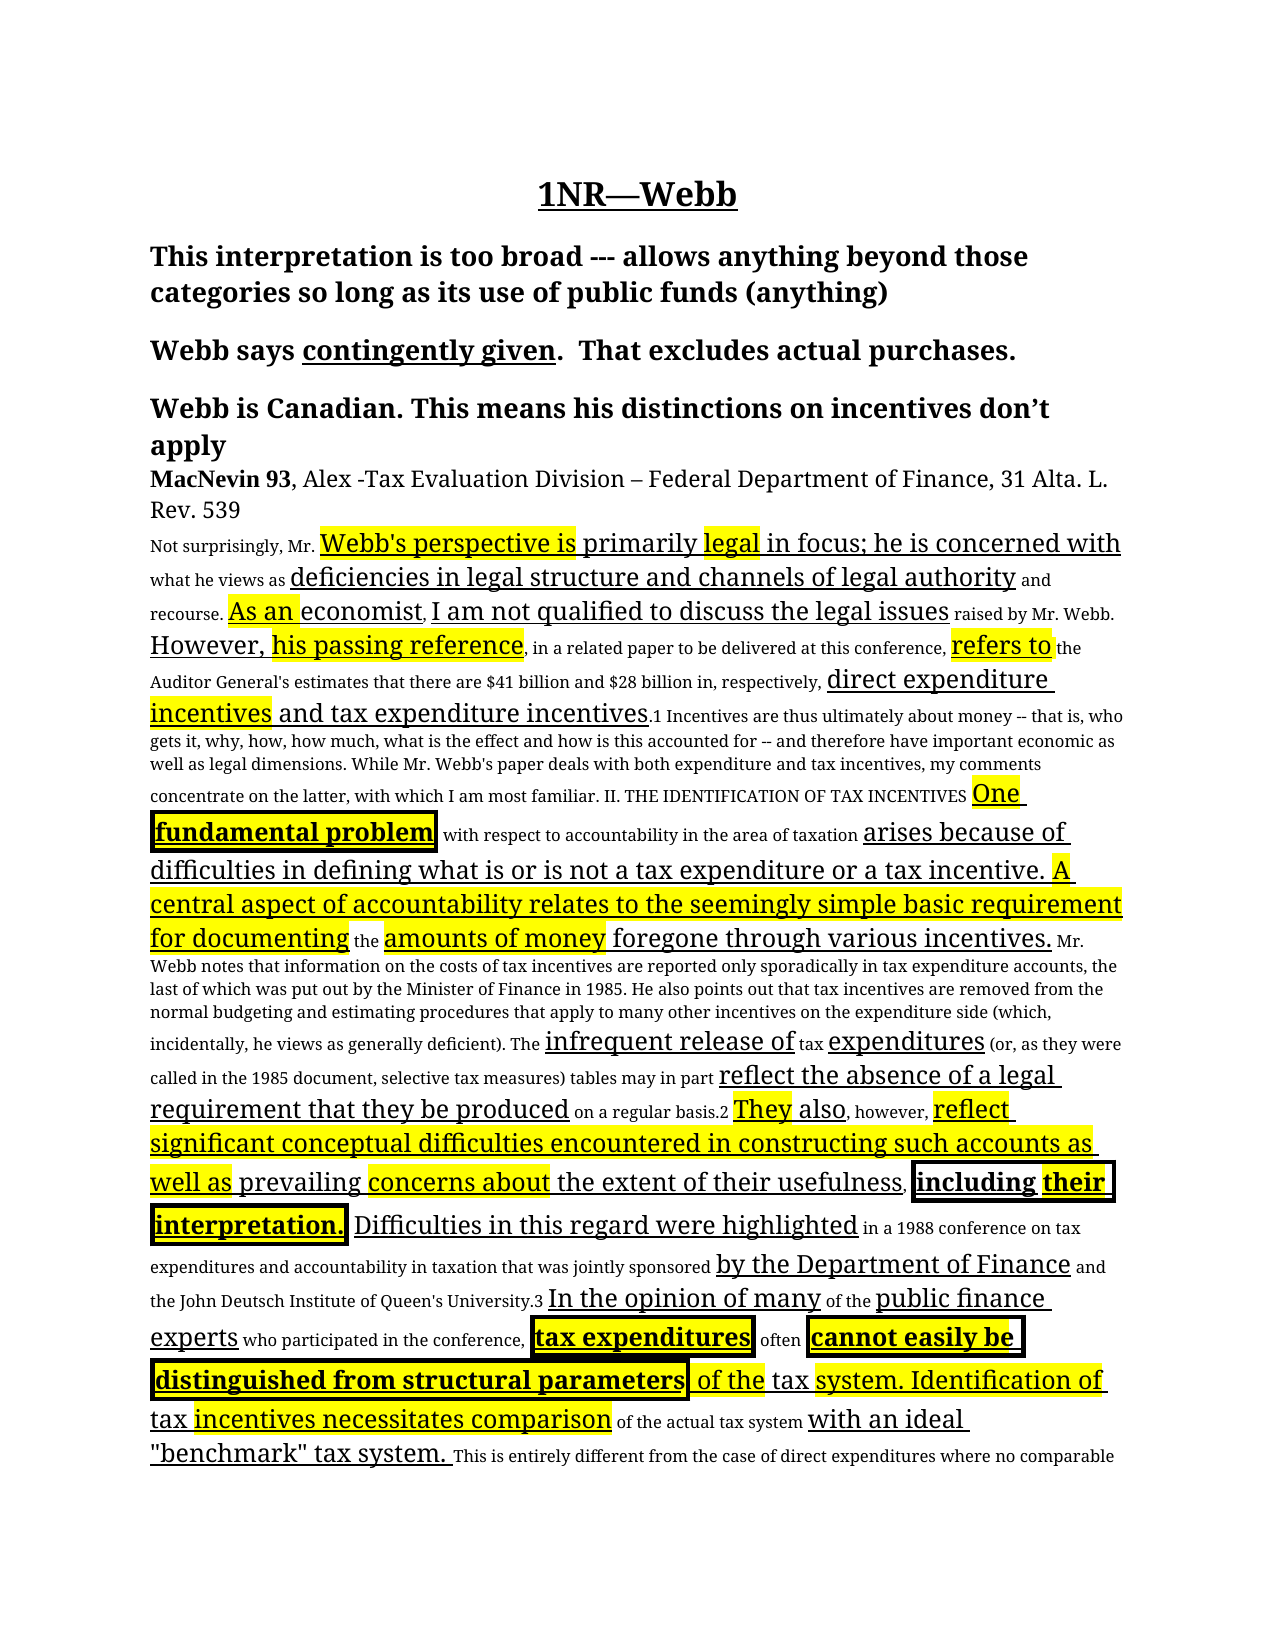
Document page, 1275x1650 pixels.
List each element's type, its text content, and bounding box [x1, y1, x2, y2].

subtitle Webb is Canadian. This means his distinctions on incentives don’t apply [150, 389, 1125, 463]
text MacNevin 93, Alex -Tax Evaluation Division – Federal Department of Finance, 31 Alta. L. Rev. 539 [150, 463, 1125, 526]
subtitle Webb says contingently given. That excludes actual purchases. [150, 332, 1125, 368]
subtitle 1NR—Webb [150, 171, 1125, 216]
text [150, 526, 1125, 1469]
subtitle This interpretation is too broad --- allows anything beyond those categories so long as its use of public funds (anything) [150, 237, 1125, 311]
